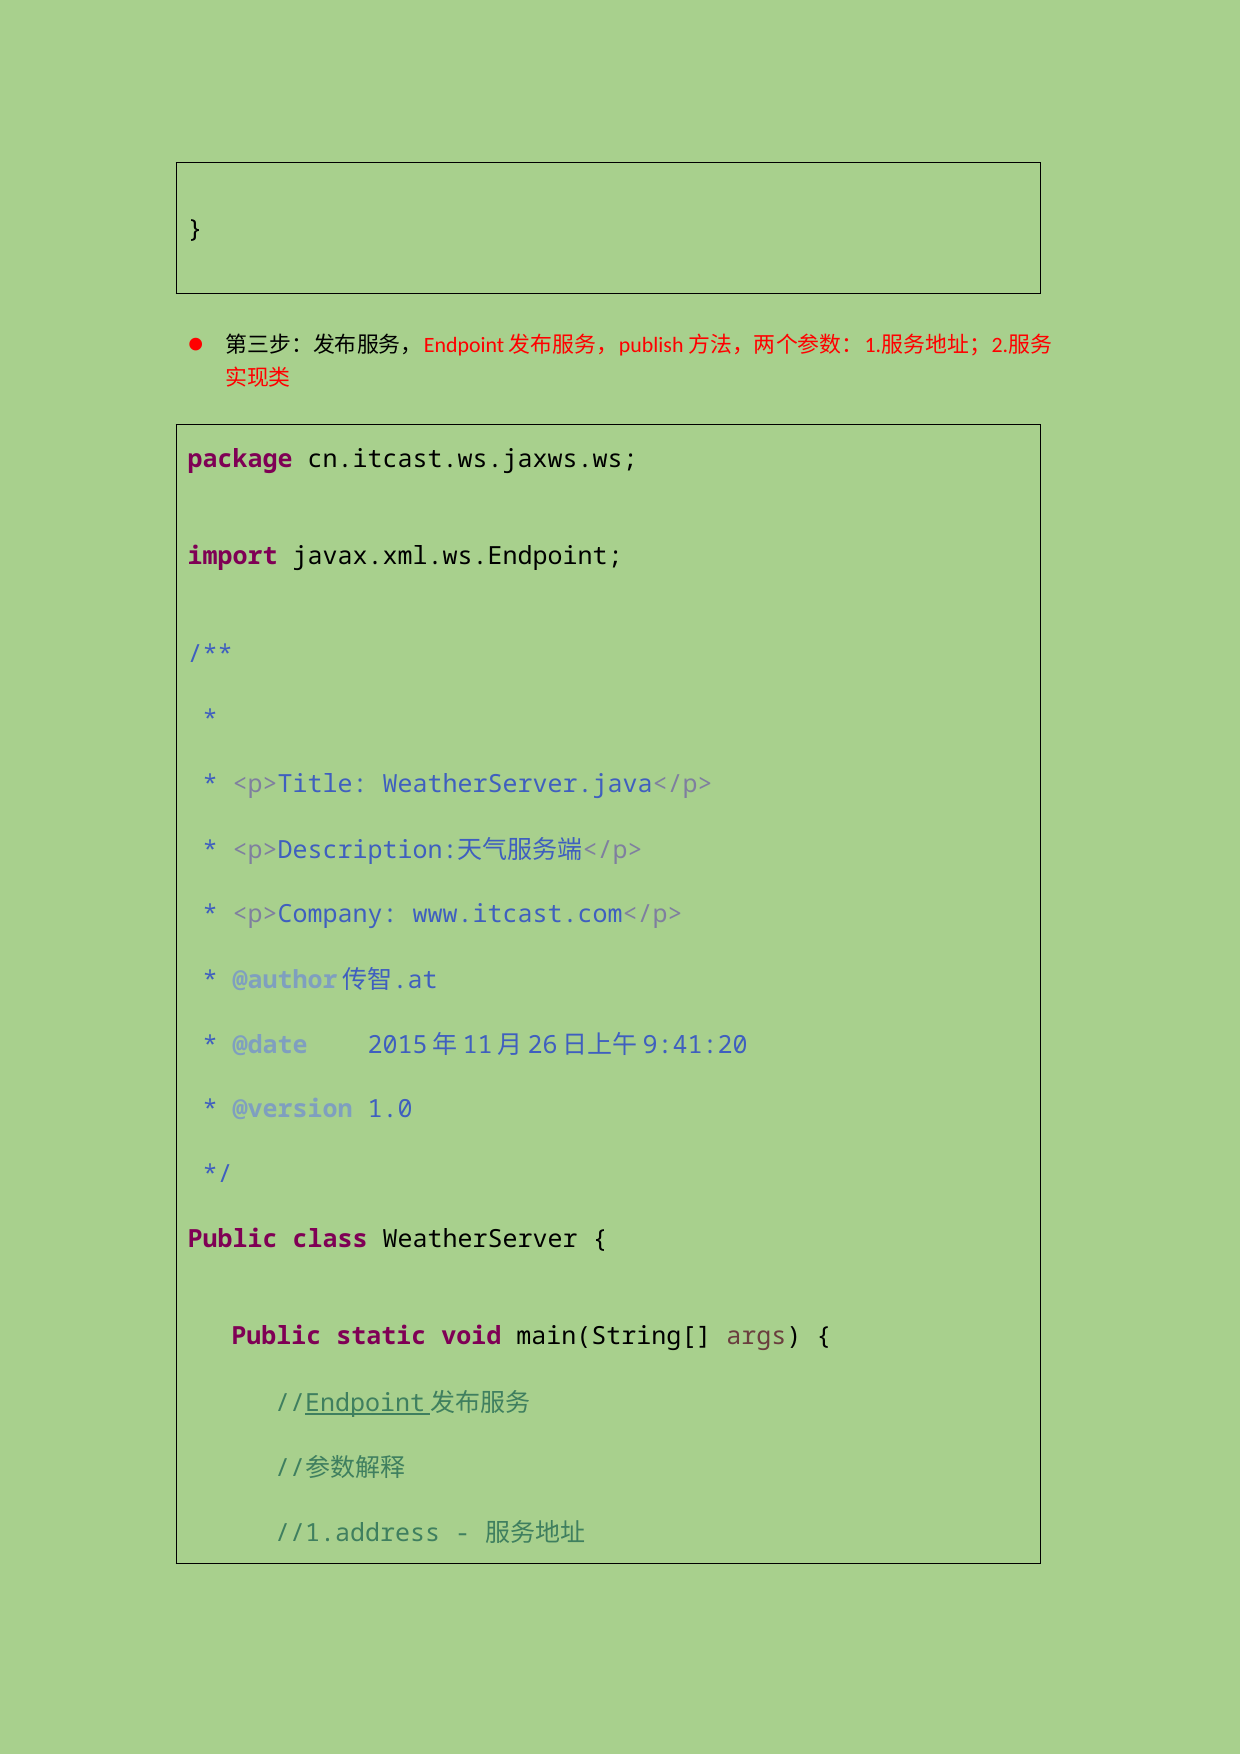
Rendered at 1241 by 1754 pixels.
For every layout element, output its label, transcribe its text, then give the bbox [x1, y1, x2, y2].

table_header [177, 163, 1040, 293]
list 第三步：发布服务，Endpoint发布服务，publish方法，两个参数：1.服务地址；2.服务实现类 [187, 327, 1053, 392]
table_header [177, 425, 1040, 1563]
